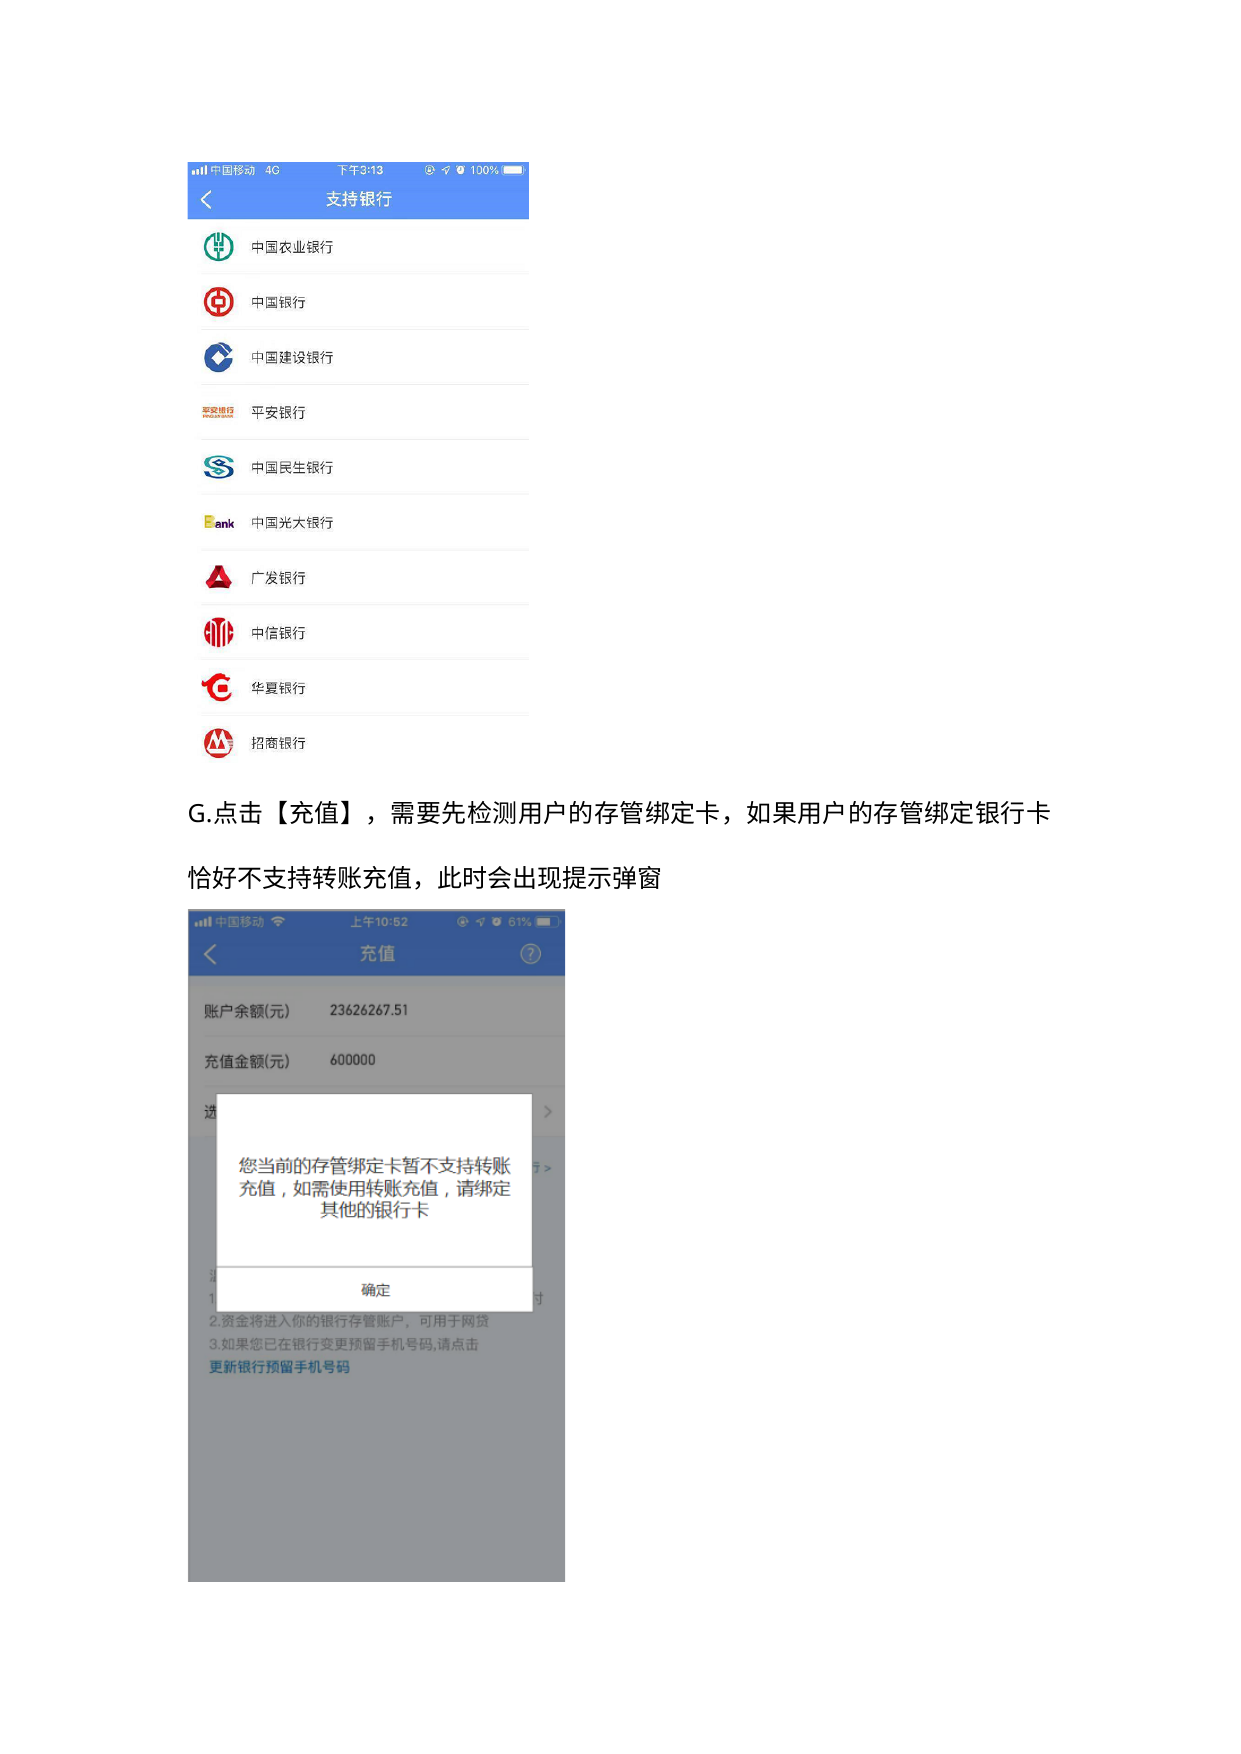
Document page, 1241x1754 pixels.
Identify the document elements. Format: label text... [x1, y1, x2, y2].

picture [187, 909, 565, 1582]
list G.点击【充值】，需要先检测用户的存管绑定卡，如果用户的存管绑定银行卡恰好不支持转账充值，此时会出现提示弹窗 [187, 779, 1053, 909]
picture [187, 162, 529, 763]
